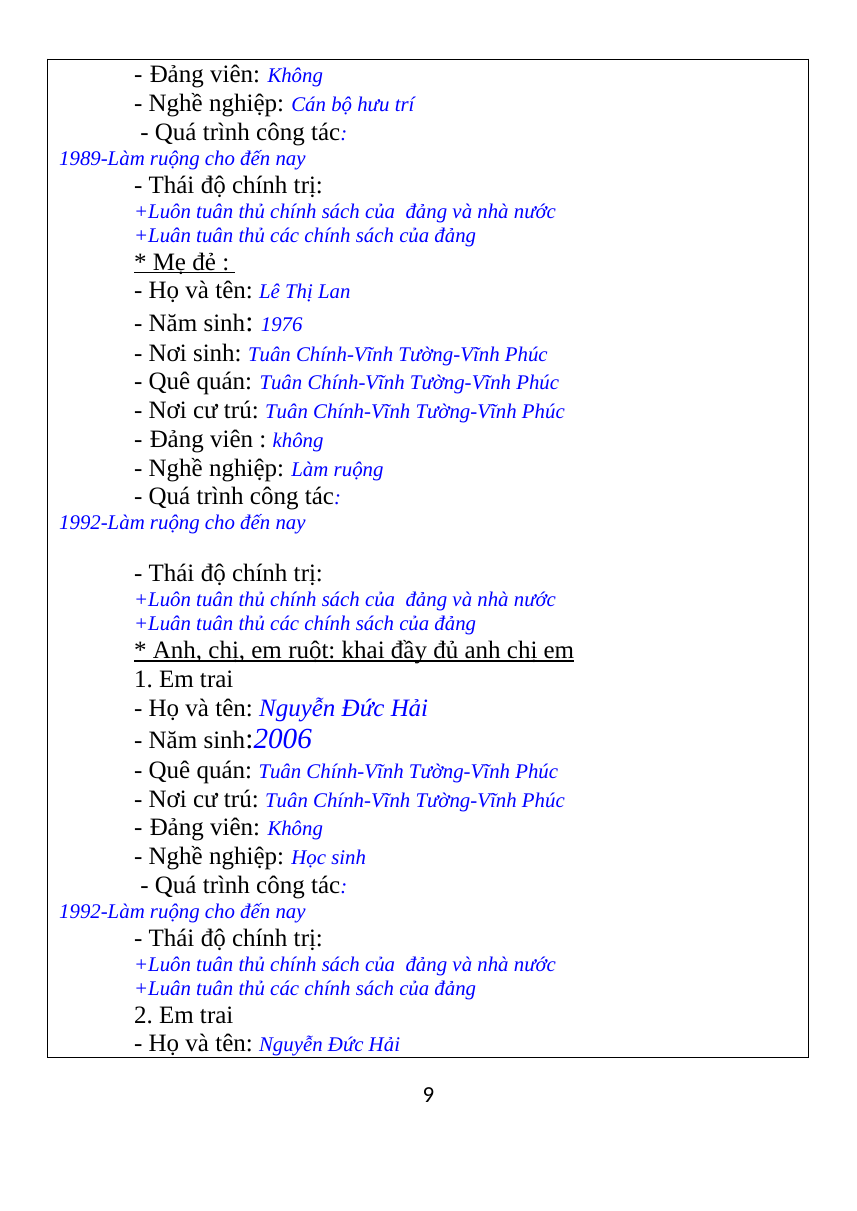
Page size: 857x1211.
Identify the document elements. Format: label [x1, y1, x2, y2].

table_header [48, 60, 808, 1057]
